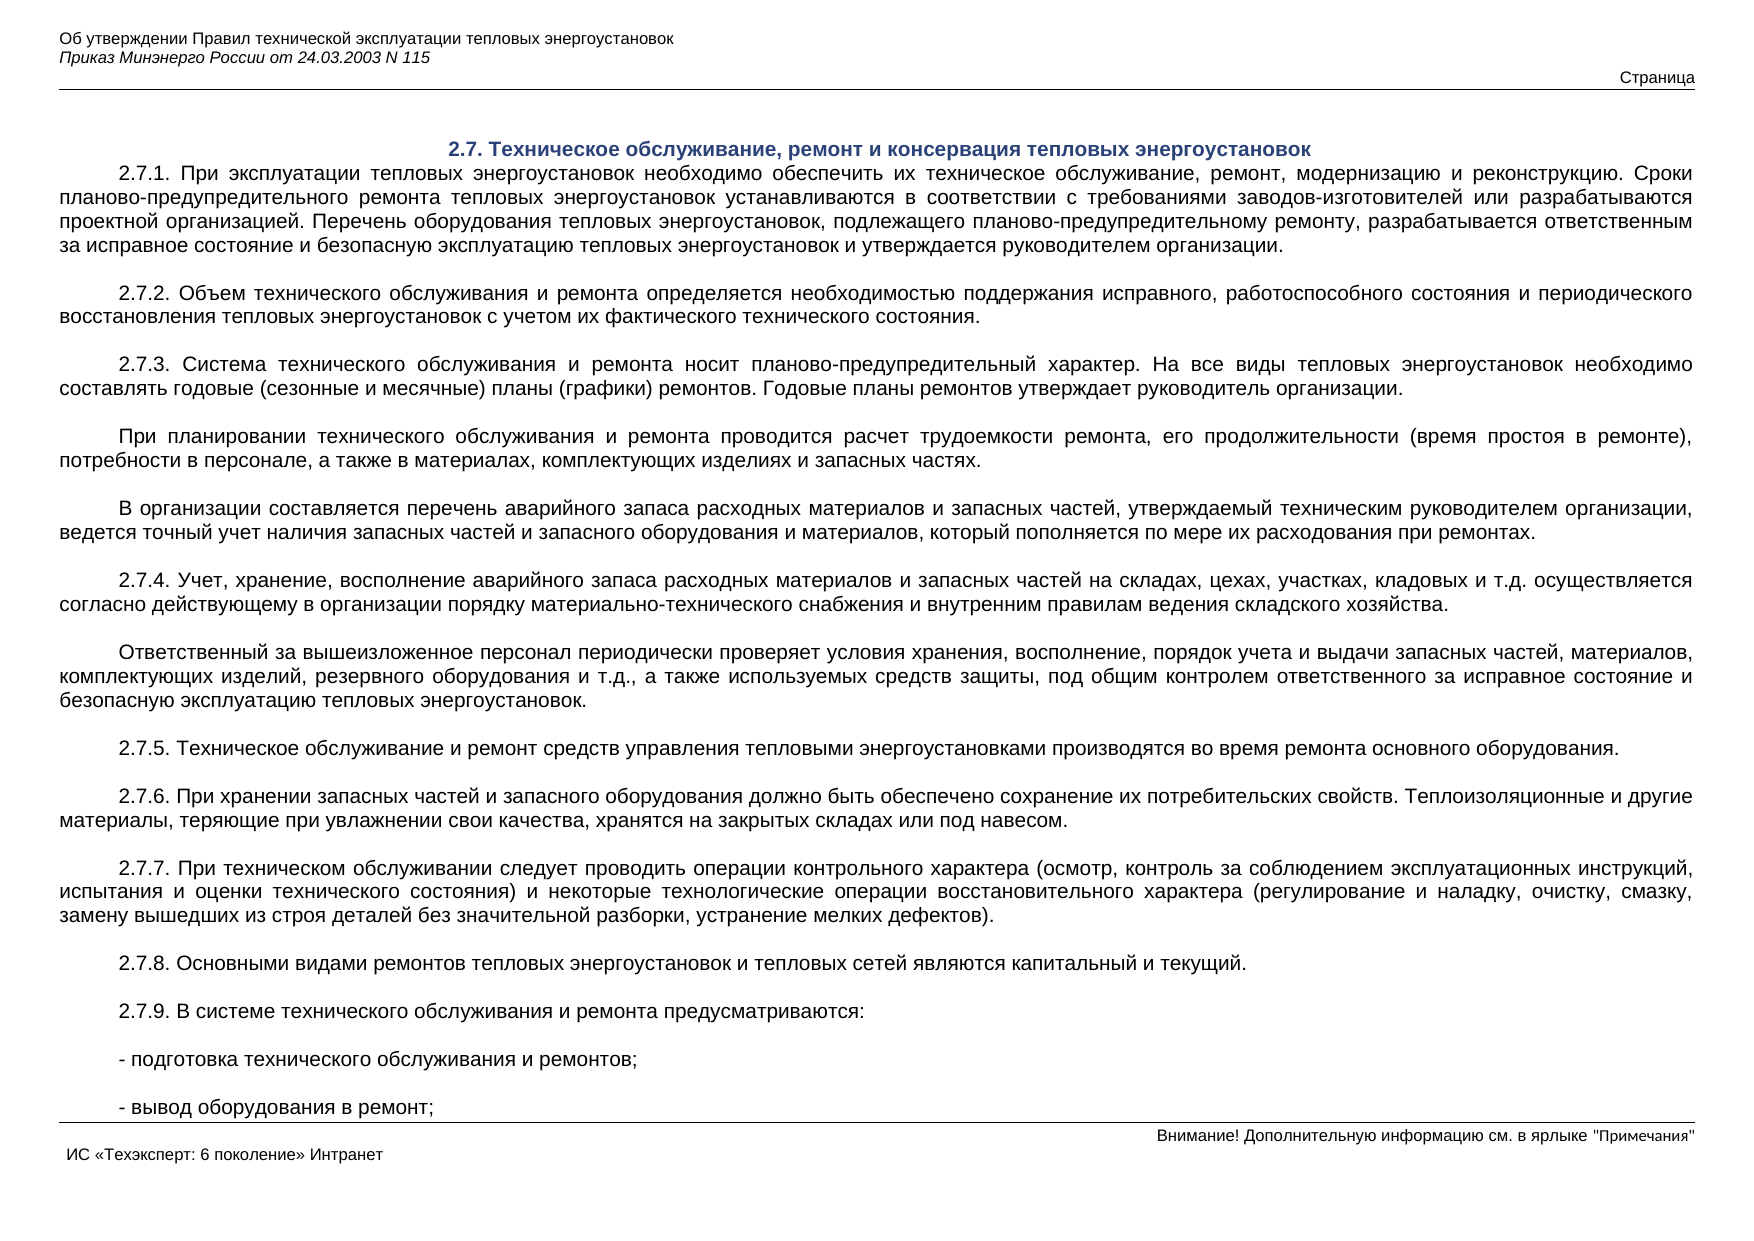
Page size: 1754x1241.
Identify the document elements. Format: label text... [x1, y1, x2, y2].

text Ответственный за вышеизложенное персонал периодически проверяет условия хранения, восполнение, порядок учета и выдачи запасных частей, материалов, комплектующих изделий, резервного оборудования и т.д., а также используемых средств защиты, под общим контролем ответственного за исправное состояние и безопасную эксплуатацию тепловых энергоустановок. [59, 640, 1695, 712]
text 2.7.8. Основными видами ремонтов тепловых энергоустановок и тепловых сетей являются капитальный и текущий. [59, 951, 1695, 975]
text - вывод оборудования в ремонт; [59, 1095, 1695, 1119]
text 2.7.6. При хранении запасных частей и запасного оборудования должно быть обеспечено сохранение их потребительских свойств. Теплоизоляционные и другие материалы, теряющие при увлажнении свои качества, хранятся на закрытых складах или под навесом. [59, 783, 1695, 831]
text 2.7.2. Объем технического обслуживания и ремонта определяется необходимостью поддержания исправного, работоспособного состояния и периодического восстановления тепловых энергоустановок с учетом их фактического технического состояния. [59, 280, 1695, 328]
text 2.7.5. Техническое обслуживание и ремонт средств управления тепловыми энергоустановками производятся во время ремонта основного оборудования. [59, 736, 1695, 759]
text 2.7.3. Система технического обслуживания и ремонта носит планово-предупредительный характер. На все виды тепловых энергоустановок необходимо составлять годовые (сезонные и месячные) планы (графики) ремонтов. Годовые планы ремонтов утверждает руководитель организации. [59, 352, 1695, 400]
text 2.7.4. Учет, хранение, восполнение аварийного запаса расходных материалов и запасных частей на складах, цехах, участках, кладовых и т.д. осуществляется согласно действующему в организации порядку материально-технического снабжения и внутренним правилам ведения складского хозяйства. [59, 568, 1695, 616]
text При планировании технического обслуживания и ремонта проводится расчет трудоемкости ремонта, его продолжительности (время простоя в ремонте), потребности в персонале, а также в материалах, комплектующих изделиях и запасных частях. [59, 424, 1695, 472]
text 2.7.1. При эксплуатации тепловых энергоустановок необходимо обеспечить их техническое обслуживание, ремонт, модернизацию и реконструкцию. Сроки планово-предупредительного ремонта тепловых энергоустановок устанавливаются в соответствии с требованиями заводов-изготовителей или разрабатываются проектной организацией. Перечень оборудования тепловых энергоустановок, подлежащего планово-предупредительному ремонту, разрабатывается ответственным за исправное состояние и безопасную эксплуатацию тепловых энергоустановок и утверждается руководителем организации. [59, 161, 1695, 256]
text 2.7.9. В системе технического обслуживания и ремонта предусматриваются: [59, 999, 1695, 1023]
text - подготовка технического обслуживания и ремонтов; [59, 1047, 1695, 1071]
text 2.7.7. При техническом обслуживании следует проводить операции контрольного характера (осмотр, контроль за соблюдением эксплуатационных инструкций, испытания и оценки технического состояния) и некоторые технологические операции восстановительного характера (регулирование и наладку, очистку, смазку, замену вышедших из строя деталей без значительной разборки, устранение мелких дефектов). [59, 855, 1695, 927]
text 2.7. Техническое обслуживание, ремонт и консервация тепловых энергоустановок [59, 137, 1695, 161]
text В организации составляется перечень аварийного запаса расходных материалов и запасных частей, утверждаемый техническим руководителем организации, ведется точный учет наличия запасных частей и запасного оборудования и материалов, который пополняется по мере их расходования при ремонтах. [59, 496, 1695, 544]
